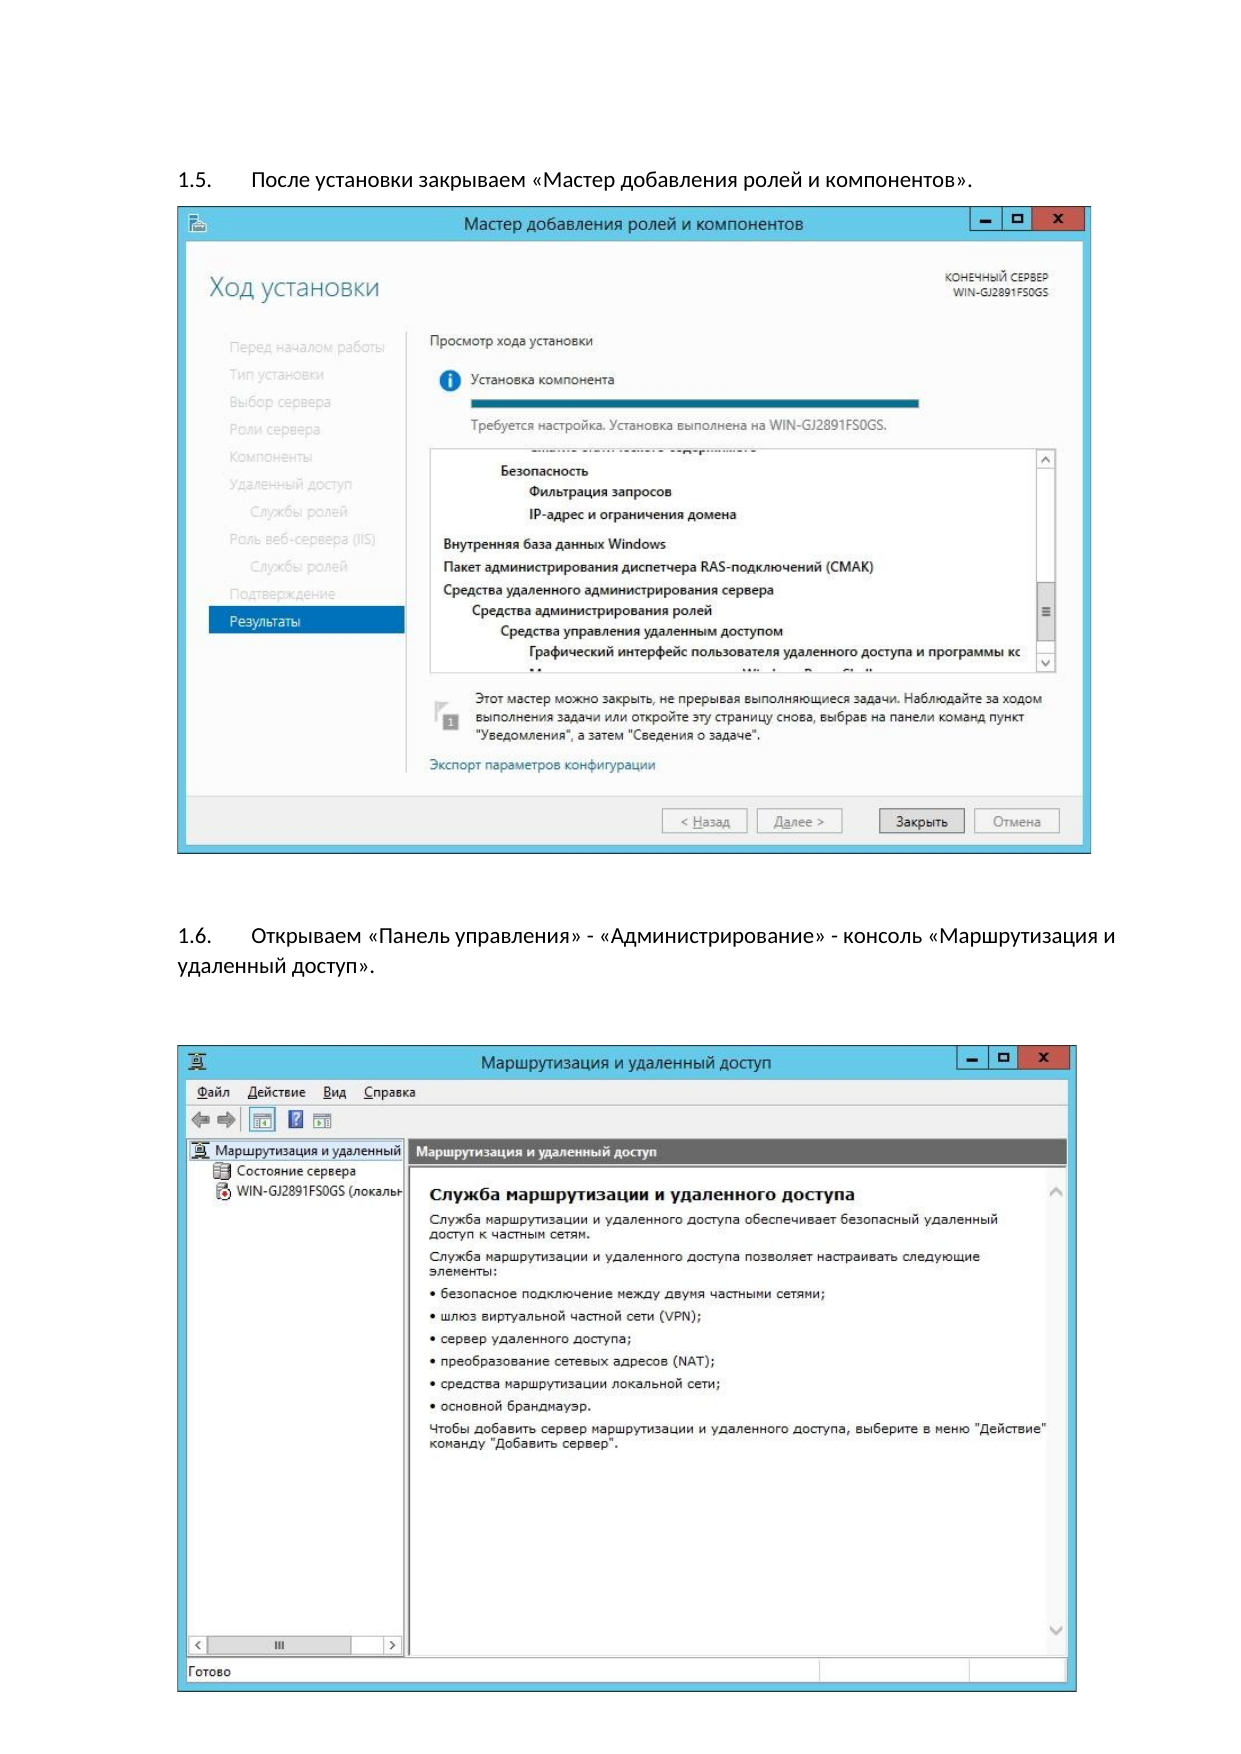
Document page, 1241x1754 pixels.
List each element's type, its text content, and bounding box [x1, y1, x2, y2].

picture [177, 206, 1092, 854]
picture [177, 1045, 1077, 1692]
text 1.6. Открываем «Панель управления» - «Администрирование» - консоль «Маршрутизация и удаленный доступ». [177, 921, 1152, 979]
text 1.5. После установки закрываем «Мастер добавления ролей и компонентов». [177, 165, 1152, 193]
